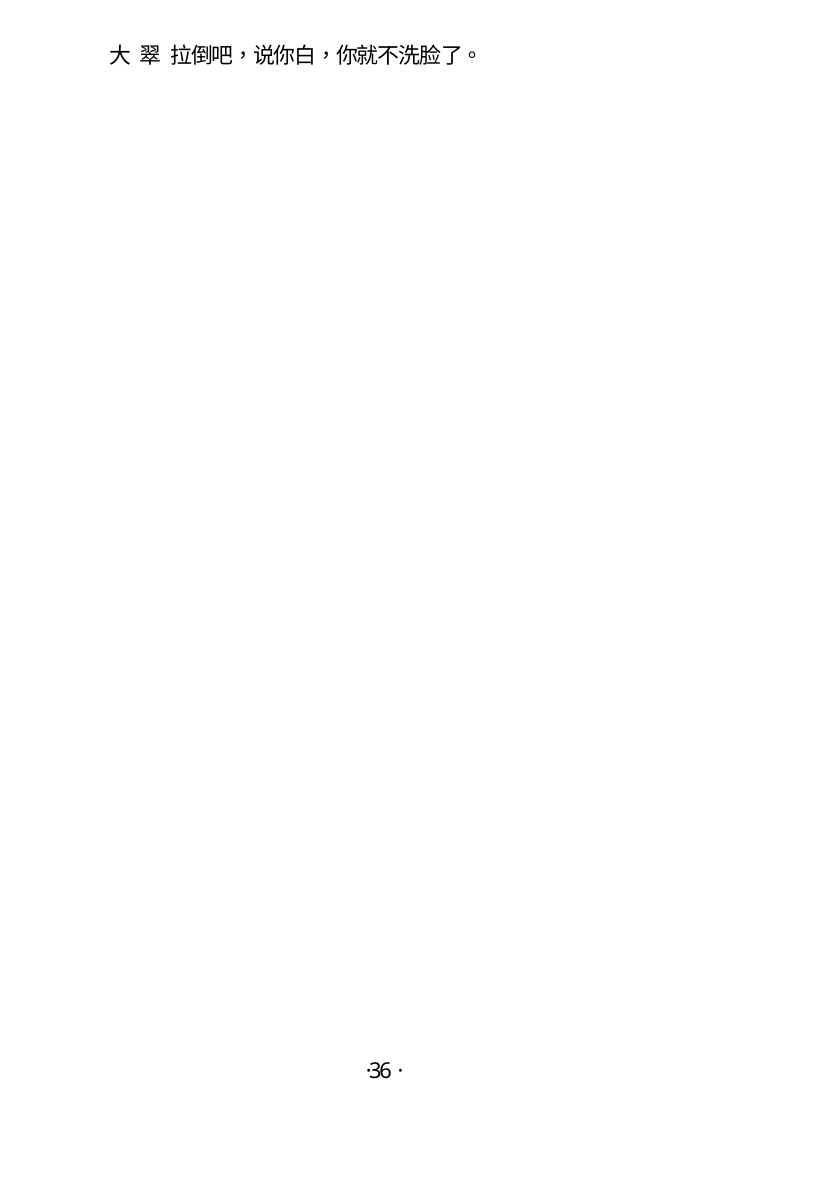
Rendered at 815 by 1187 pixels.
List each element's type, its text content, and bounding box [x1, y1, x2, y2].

text 大 翠 拉倒吧，说你白，你就不洗脸了。 [109, 42, 692, 69]
